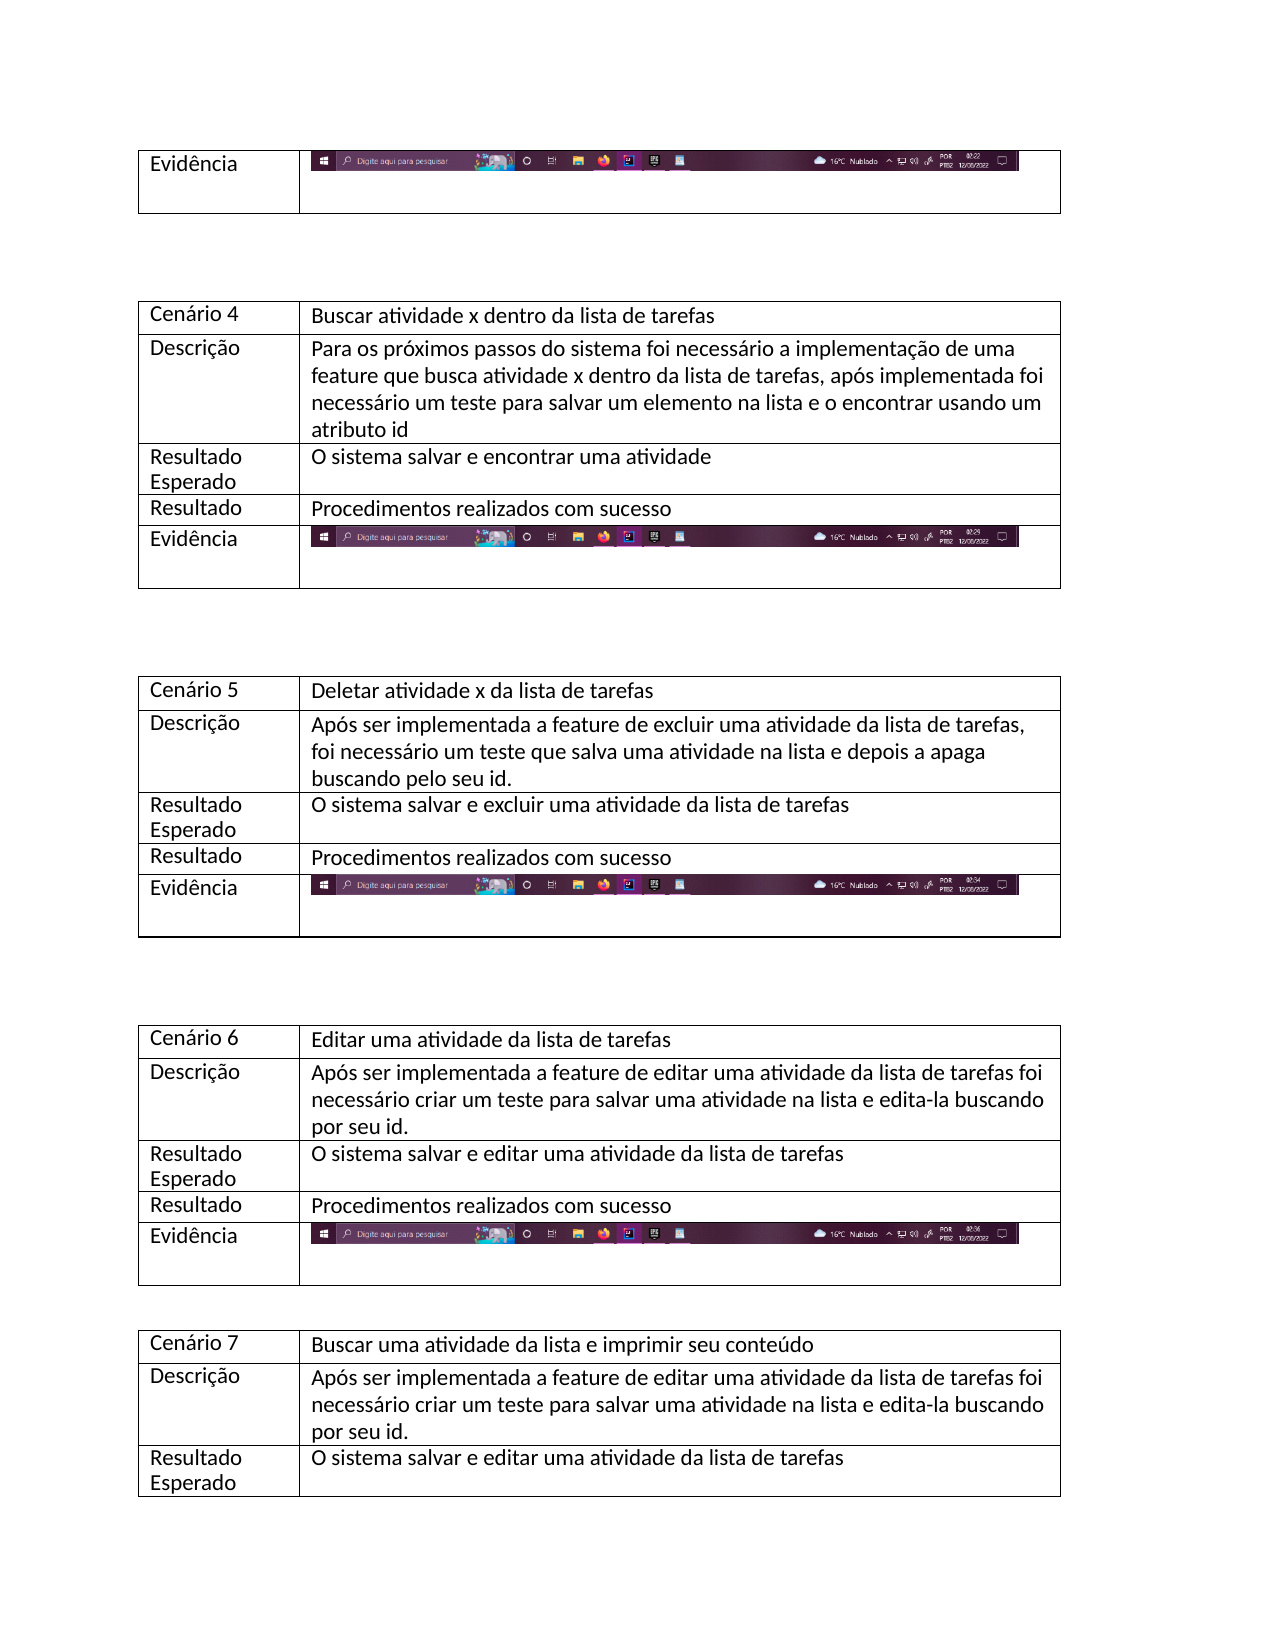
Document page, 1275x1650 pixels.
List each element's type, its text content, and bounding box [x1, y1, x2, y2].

table_header Buscar uma atividade da lista e imprimir seu conteúdo [300, 1331, 1060, 1363]
table_cell O sistema salvar e excluir uma atividade da lista de tarefas [300, 793, 1060, 843]
table_cell Resultado [139, 1192, 299, 1222]
table_cell Resultado Esperado [139, 444, 299, 494]
table_cell Resultado Esperado [139, 1446, 299, 1496]
table_header Cenário 6 [139, 1026, 299, 1058]
table_cell Evidência [139, 875, 299, 936]
table_header Cenário 4 [139, 302, 299, 334]
table_header Buscar atividade x dentro da lista de tarefas [300, 302, 1060, 334]
table_cell Resultado [139, 844, 299, 874]
table_cell Descrição [139, 335, 299, 443]
table_cell [300, 526, 1060, 588]
table_cell Procedimentos realizados com sucesso [300, 844, 1060, 874]
table_cell Procedimentos realizados com sucesso [300, 1192, 1060, 1222]
table_cell O sistema salvar e encontrar uma atividade [300, 444, 1060, 494]
table_cell Descrição [139, 1059, 299, 1140]
table_cell Procedimentos realizados com sucesso [300, 495, 1060, 525]
table_cell Para os próximos passos do sistema foi necessário a implementação de uma feature que busca atividade x dentro da lista de tarefas, após implementada foi necessário um teste para salvar um elemento na lista e o encontrar usando um atributo id [300, 335, 1060, 443]
table_cell Após ser implementada a feature de editar uma atividade da lista de tarefas foi necessário criar um teste para salvar uma atividade na lista e edita-la buscando por seu id. [300, 1059, 1060, 1140]
table_cell Resultado Esperado [139, 793, 299, 843]
table_cell [300, 875, 1060, 936]
table_cell [300, 1223, 1060, 1285]
table_header Cenário 7 [139, 1331, 299, 1363]
table_cell [300, 151, 1060, 212]
table_header Editar uma atividade da lista de tarefas [300, 1026, 1060, 1058]
table_cell Evidência [139, 151, 299, 212]
table_cell O sistema salvar e editar uma atividade da lista de tarefas [300, 1446, 1060, 1496]
table_header Cenário 5 [139, 677, 299, 709]
table_cell Descrição [139, 711, 299, 792]
table_header Deletar atividade x da lista de tarefas [300, 677, 1060, 709]
table_cell Após ser implementada a feature de excluir uma atividade da lista de tarefas, foi necessário um teste que salva uma atividade na lista e depois a apaga buscando pelo seu id. [300, 711, 1060, 792]
table_cell O sistema salvar e editar uma atividade da lista de tarefas [300, 1141, 1060, 1191]
table_cell Evidência [139, 1223, 299, 1285]
table_cell Evidência [139, 526, 299, 588]
table_cell Resultado Esperado [139, 1141, 299, 1191]
table_cell Descrição [139, 1364, 299, 1445]
table_cell Após ser implementada a feature de editar uma atividade da lista de tarefas foi necessário criar um teste para salvar uma atividade na lista e edita-la buscando por seu id. [300, 1364, 1060, 1445]
table_cell Resultado [139, 495, 299, 525]
